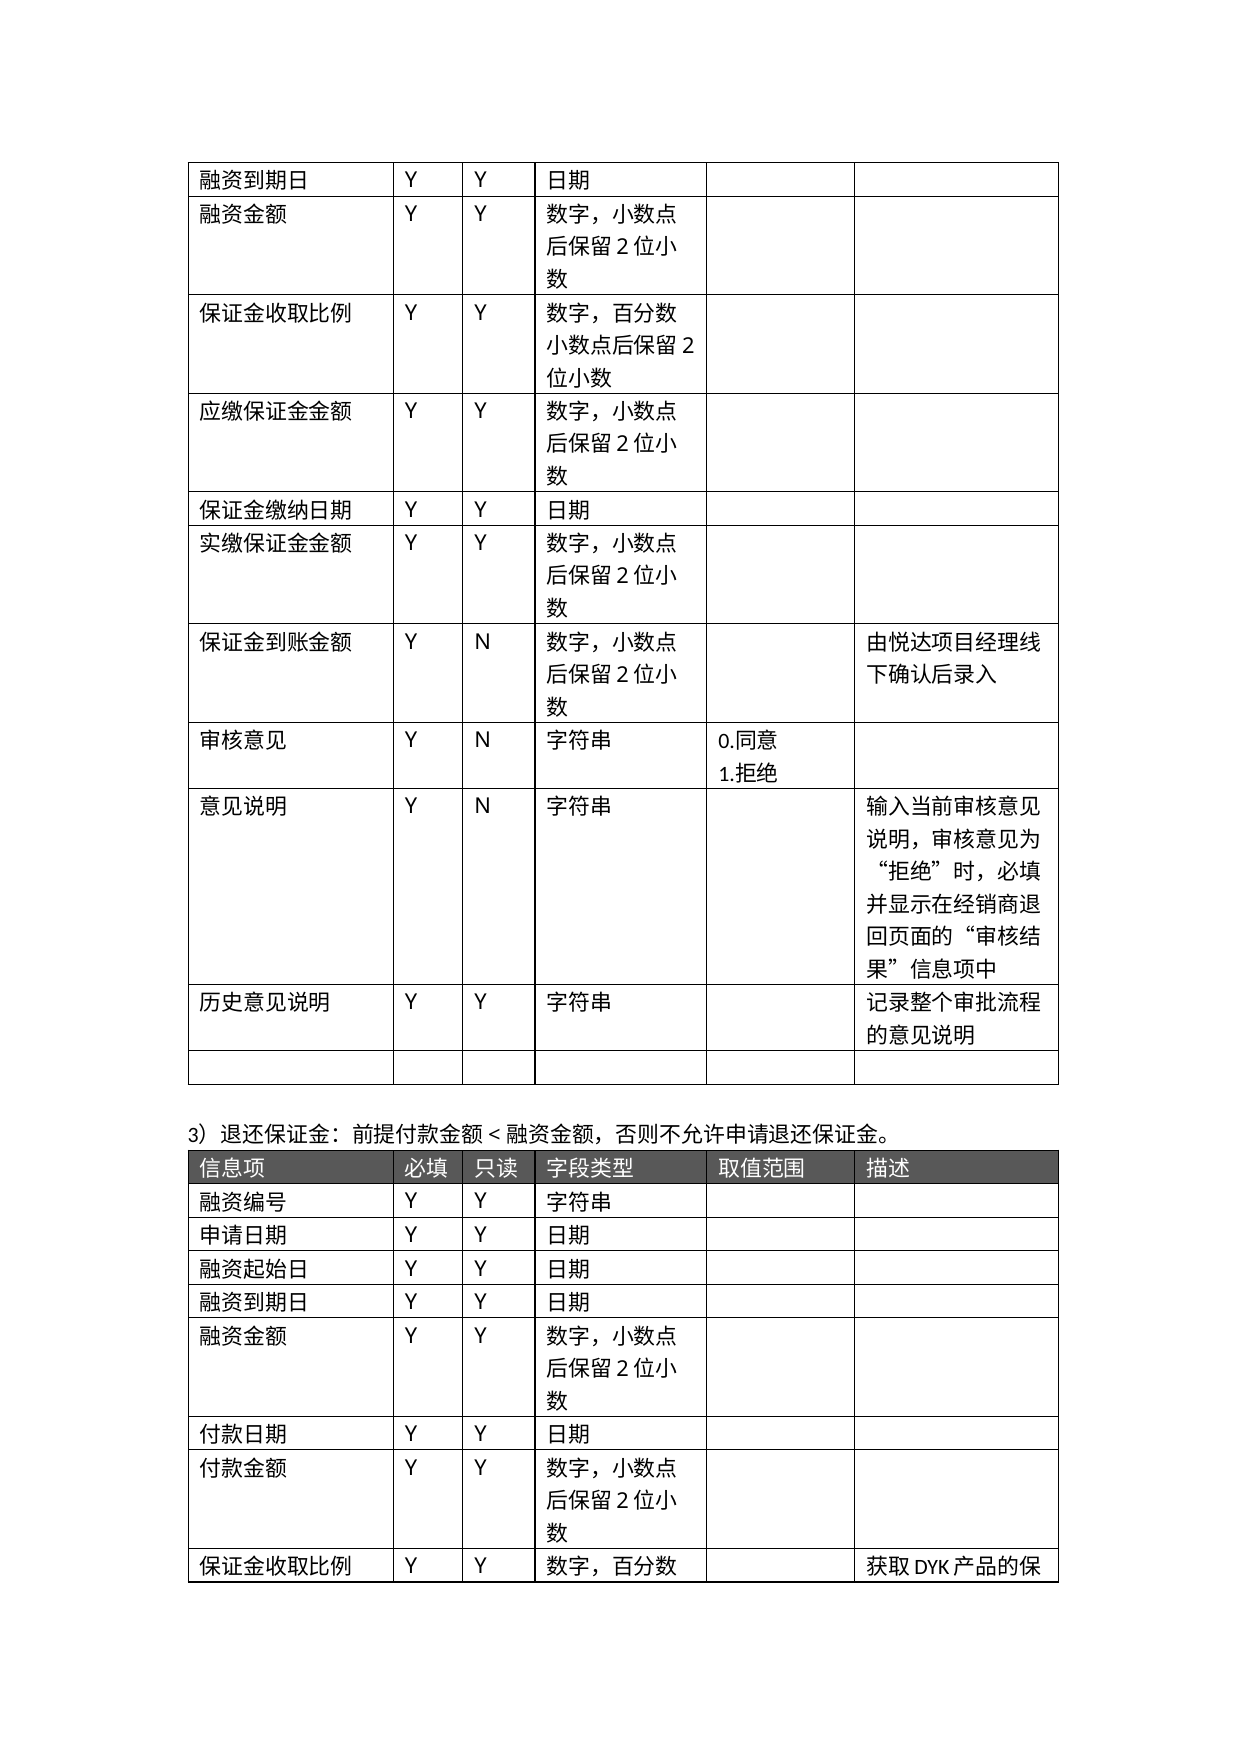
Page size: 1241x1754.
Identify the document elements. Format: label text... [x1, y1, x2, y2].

table_header 必填 [394, 1151, 462, 1183]
table_cell 融资编号 [189, 1184, 393, 1217]
table_cell Y [394, 197, 462, 294]
table_cell 日期 [536, 1285, 706, 1317]
table_cell [855, 1285, 1058, 1317]
table_cell Y [394, 1218, 462, 1250]
table_cell Y [463, 1285, 534, 1317]
table_cell Y [394, 723, 462, 788]
table_cell Y [463, 394, 534, 491]
table_header 取值范围 [707, 1151, 854, 1183]
table_cell 融资到期日 [189, 163, 393, 196]
table_cell Y [394, 1285, 462, 1317]
table_cell [707, 1218, 854, 1250]
table_cell 融资到期日 [189, 1285, 393, 1317]
table_cell Y [394, 789, 462, 984]
table_cell Y [394, 163, 462, 196]
table_cell Y [463, 985, 534, 1050]
table_cell 意见说明 [189, 789, 393, 984]
table_cell 数字，小数点后保留2位小数 [536, 1318, 706, 1416]
table_cell [707, 492, 854, 525]
table_cell Y [463, 295, 534, 393]
table_cell 保证金收取比例 [189, 1549, 393, 1581]
table_header 字段类型 [536, 1151, 706, 1183]
table_cell [707, 163, 854, 196]
table_cell Y [394, 985, 462, 1050]
table_cell Y [463, 1450, 534, 1548]
table_cell 字符串 [536, 723, 706, 788]
table_cell Y [394, 1251, 462, 1284]
table_cell Y [463, 1318, 534, 1416]
table_cell [707, 1051, 854, 1083]
table_cell 付款金额 [189, 1450, 393, 1548]
table_cell 数字，小数点后保留2位小数 [536, 1450, 706, 1548]
table_cell [855, 526, 1058, 623]
table_cell [707, 624, 854, 722]
table_cell [855, 723, 1058, 788]
table_cell Y [394, 526, 462, 623]
table_cell Y [394, 1417, 462, 1449]
table_cell Y [463, 1218, 534, 1250]
table_cell Y [394, 394, 462, 491]
table_cell [707, 295, 854, 393]
table_cell [855, 1450, 1058, 1548]
table_cell [394, 1051, 462, 1083]
table_cell 记录整个审批流程的意见说明 [855, 985, 1058, 1050]
table_cell Y [394, 1184, 462, 1217]
table_cell [855, 1051, 1058, 1083]
table_cell [707, 789, 854, 984]
table_cell [855, 163, 1058, 196]
table_cell [707, 1184, 854, 1217]
table_cell [707, 1318, 854, 1416]
table_cell Y [394, 624, 462, 722]
table_cell Y [463, 1184, 534, 1217]
table_cell 应缴保证金金额 [189, 394, 393, 491]
table_cell 融资金额 [189, 1318, 393, 1416]
table_cell [855, 1184, 1058, 1217]
table_cell [707, 1450, 854, 1548]
table_cell [855, 1417, 1058, 1449]
table_cell [707, 985, 854, 1050]
table_cell [189, 1051, 393, 1083]
table_cell Y [463, 1417, 534, 1449]
table_cell Y [394, 295, 462, 393]
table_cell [855, 1549, 1058, 1581]
table_cell 保证金收取比例 [189, 295, 393, 393]
table_cell 日期 [536, 1218, 706, 1250]
table_cell Y [463, 1251, 534, 1284]
table_cell [855, 394, 1058, 491]
table_cell N [463, 789, 534, 984]
table_cell 历史意见说明 [189, 985, 393, 1050]
table_cell 字符串 [536, 985, 706, 1050]
table_cell [855, 295, 1058, 393]
table_cell 数字，小数点后保留2位小数 [536, 624, 706, 722]
table_cell Y [394, 1450, 462, 1548]
table_cell 字符串 [536, 789, 706, 984]
table_header 信息项 [189, 1151, 393, 1183]
table_header 只读 [463, 1151, 534, 1183]
table_cell Y [463, 163, 534, 196]
table_cell 融资起始日 [189, 1251, 393, 1284]
table_cell N [463, 723, 534, 788]
table_cell 数字，小数点后保留2位小数 [536, 197, 706, 294]
table_cell [463, 1051, 534, 1083]
table_cell [707, 1549, 854, 1581]
list 3）退还保证金：前提付款金额 < 融资金额，否则不允许申请退还保证金。 [187, 1117, 1053, 1149]
table_cell Y [394, 1318, 462, 1416]
table_cell Y [463, 1549, 534, 1581]
table_cell 日期 [536, 1417, 706, 1449]
table_cell 由悦达项目经理线下确认后录入 [855, 624, 1058, 722]
table_cell 数字，小数点后保留2位小数 [536, 394, 706, 491]
table_cell 保证金缴纳日期 [189, 492, 393, 525]
table_cell [707, 1251, 854, 1284]
table_cell 审核意见 [189, 723, 393, 788]
table_cell [855, 197, 1058, 294]
table_cell 字符串 [536, 1184, 706, 1217]
table_cell [536, 1051, 706, 1083]
table_cell 付款日期 [189, 1417, 393, 1449]
table_cell [855, 1218, 1058, 1250]
table_cell [855, 1251, 1058, 1284]
table_cell 融资金额 [189, 197, 393, 294]
table_cell [855, 1318, 1058, 1416]
table_cell 数字，百分数小数点后保留2位小数 [536, 295, 706, 393]
table_cell Y [463, 197, 534, 294]
table_header 描述 [855, 1151, 1058, 1183]
table_cell [707, 197, 854, 294]
table_cell [707, 1417, 854, 1449]
table_cell [707, 1285, 854, 1317]
table_cell 日期 [536, 492, 706, 525]
table_cell N [463, 624, 534, 722]
table_cell 数字，百分数小数点后保留2位小数 [536, 1549, 706, 1581]
table_cell Y [463, 526, 534, 623]
table_cell 保证金到账金额 [189, 624, 393, 722]
table_cell 申请日期 [189, 1218, 393, 1250]
table_cell Y [394, 492, 462, 525]
table_cell [707, 526, 854, 623]
table_cell [855, 492, 1058, 525]
table_cell 数字，小数点后保留2位小数 [536, 526, 706, 623]
table_cell [707, 394, 854, 491]
table_cell Y [463, 492, 534, 525]
table_cell Y [394, 1549, 462, 1581]
table_cell 日期 [536, 1251, 706, 1284]
table_cell 0.同意 1.拒绝 [707, 723, 854, 788]
table_cell 输入当前审核意见说明，审核意见为“拒绝”时，必填并显示在经销商退回页面的“审核结果”信息项中 [855, 789, 1058, 984]
table_cell 日期 [536, 163, 706, 196]
table_cell 实缴保证金金额 [189, 526, 393, 623]
